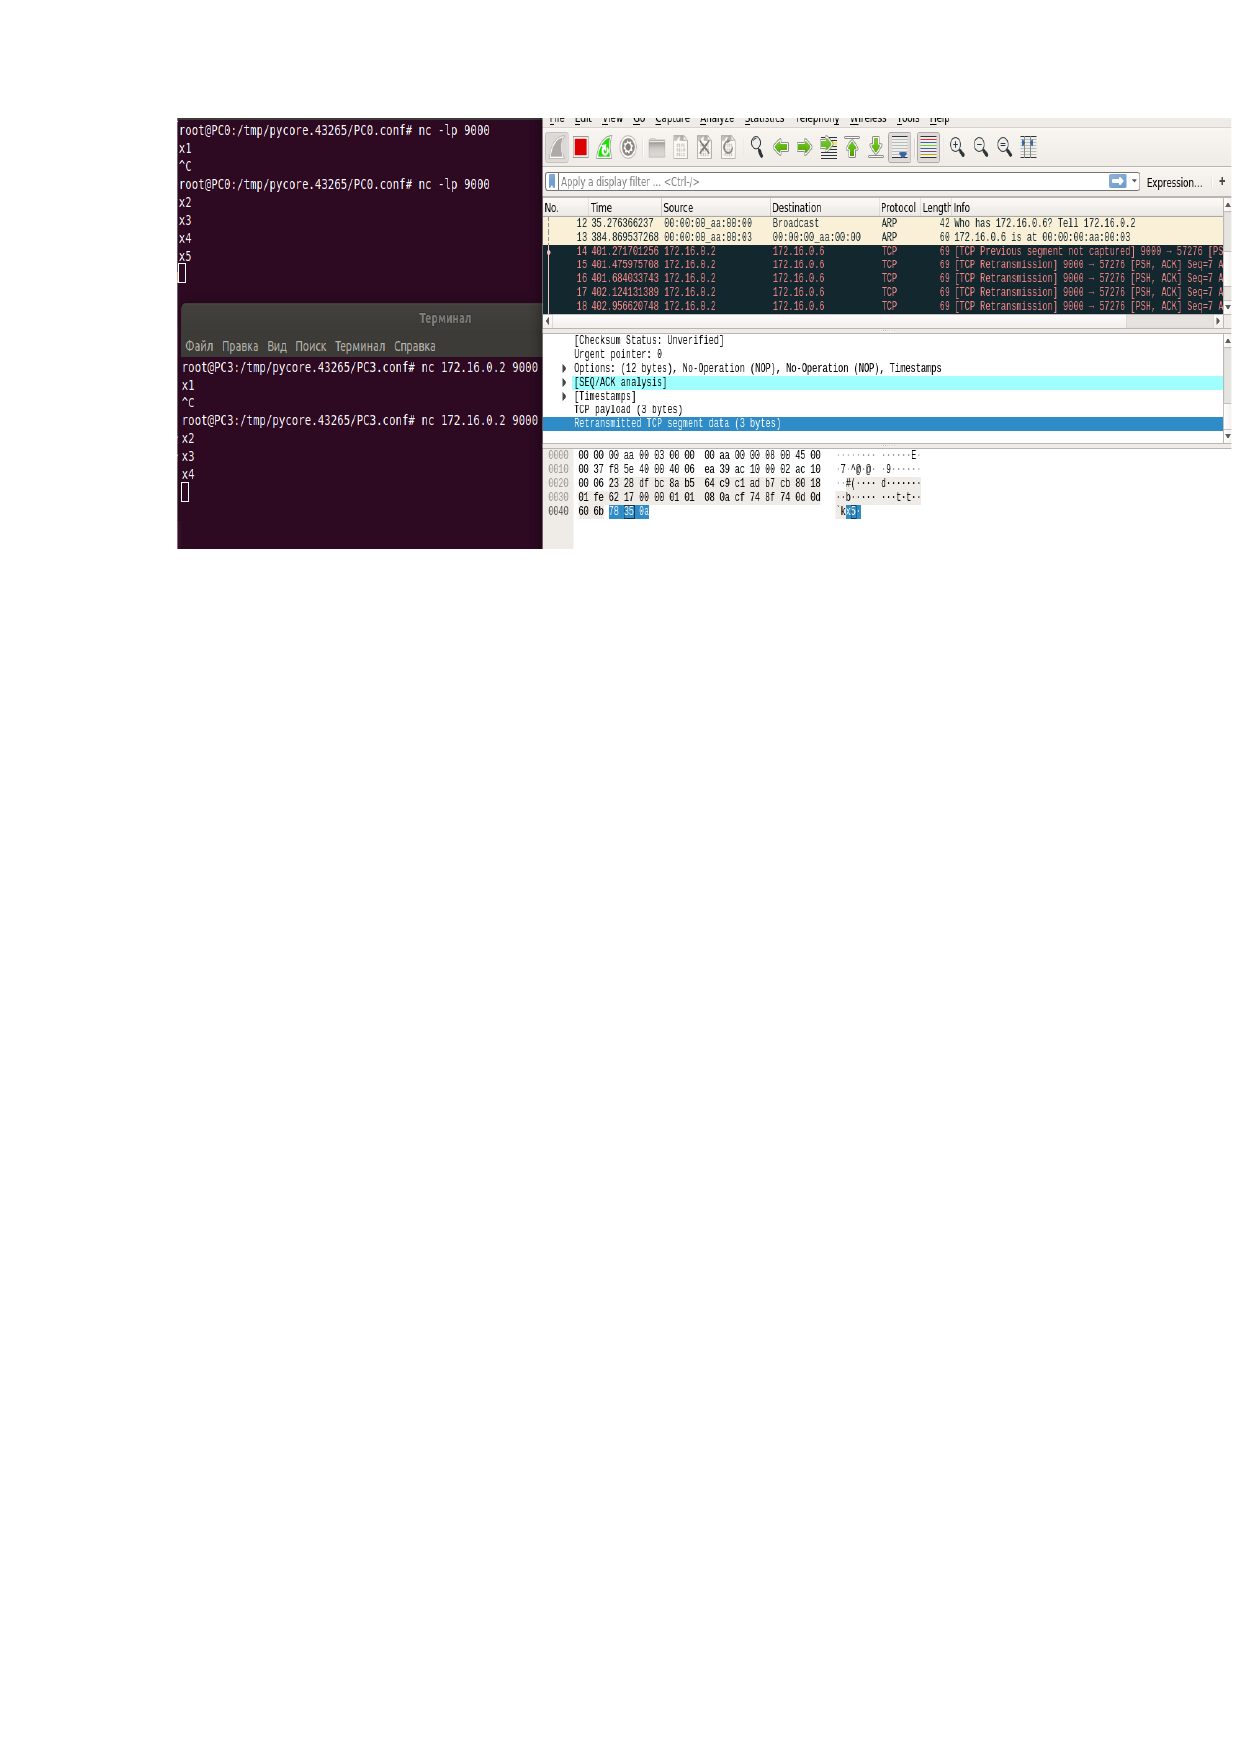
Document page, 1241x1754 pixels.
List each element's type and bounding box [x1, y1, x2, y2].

picture [177, 118, 1232, 549]
